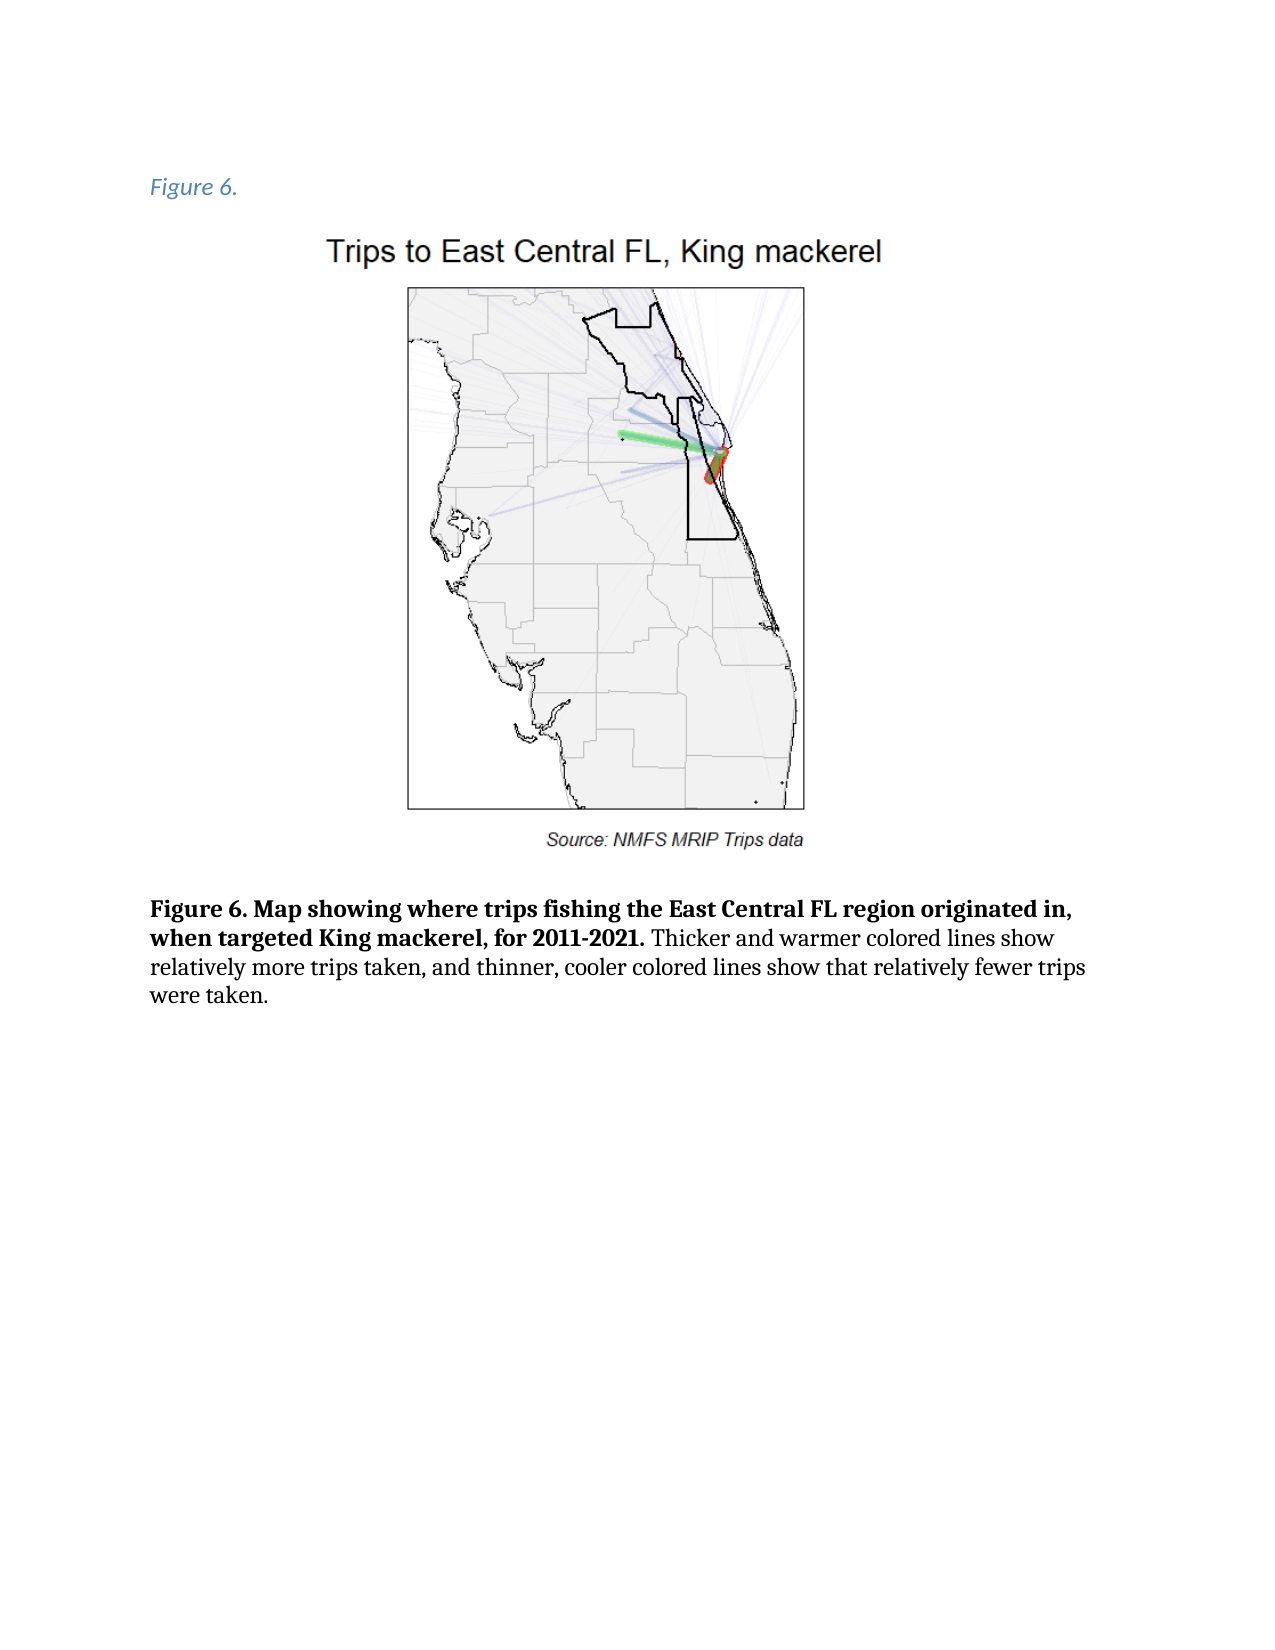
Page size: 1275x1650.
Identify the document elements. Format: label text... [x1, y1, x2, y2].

picture [168, 220, 1044, 877]
subtitle Figure 6. [150, 171, 1125, 201]
text Figure 6. Map showing where trips fishing the East Central FL region originated in, when targeted King mackerel, for 2011-2021. Thicker and warmer colored lines show relatively more trips taken, and thinner, cooler colored lines show that relatively fewer trips were taken. [150, 895, 1125, 1010]
